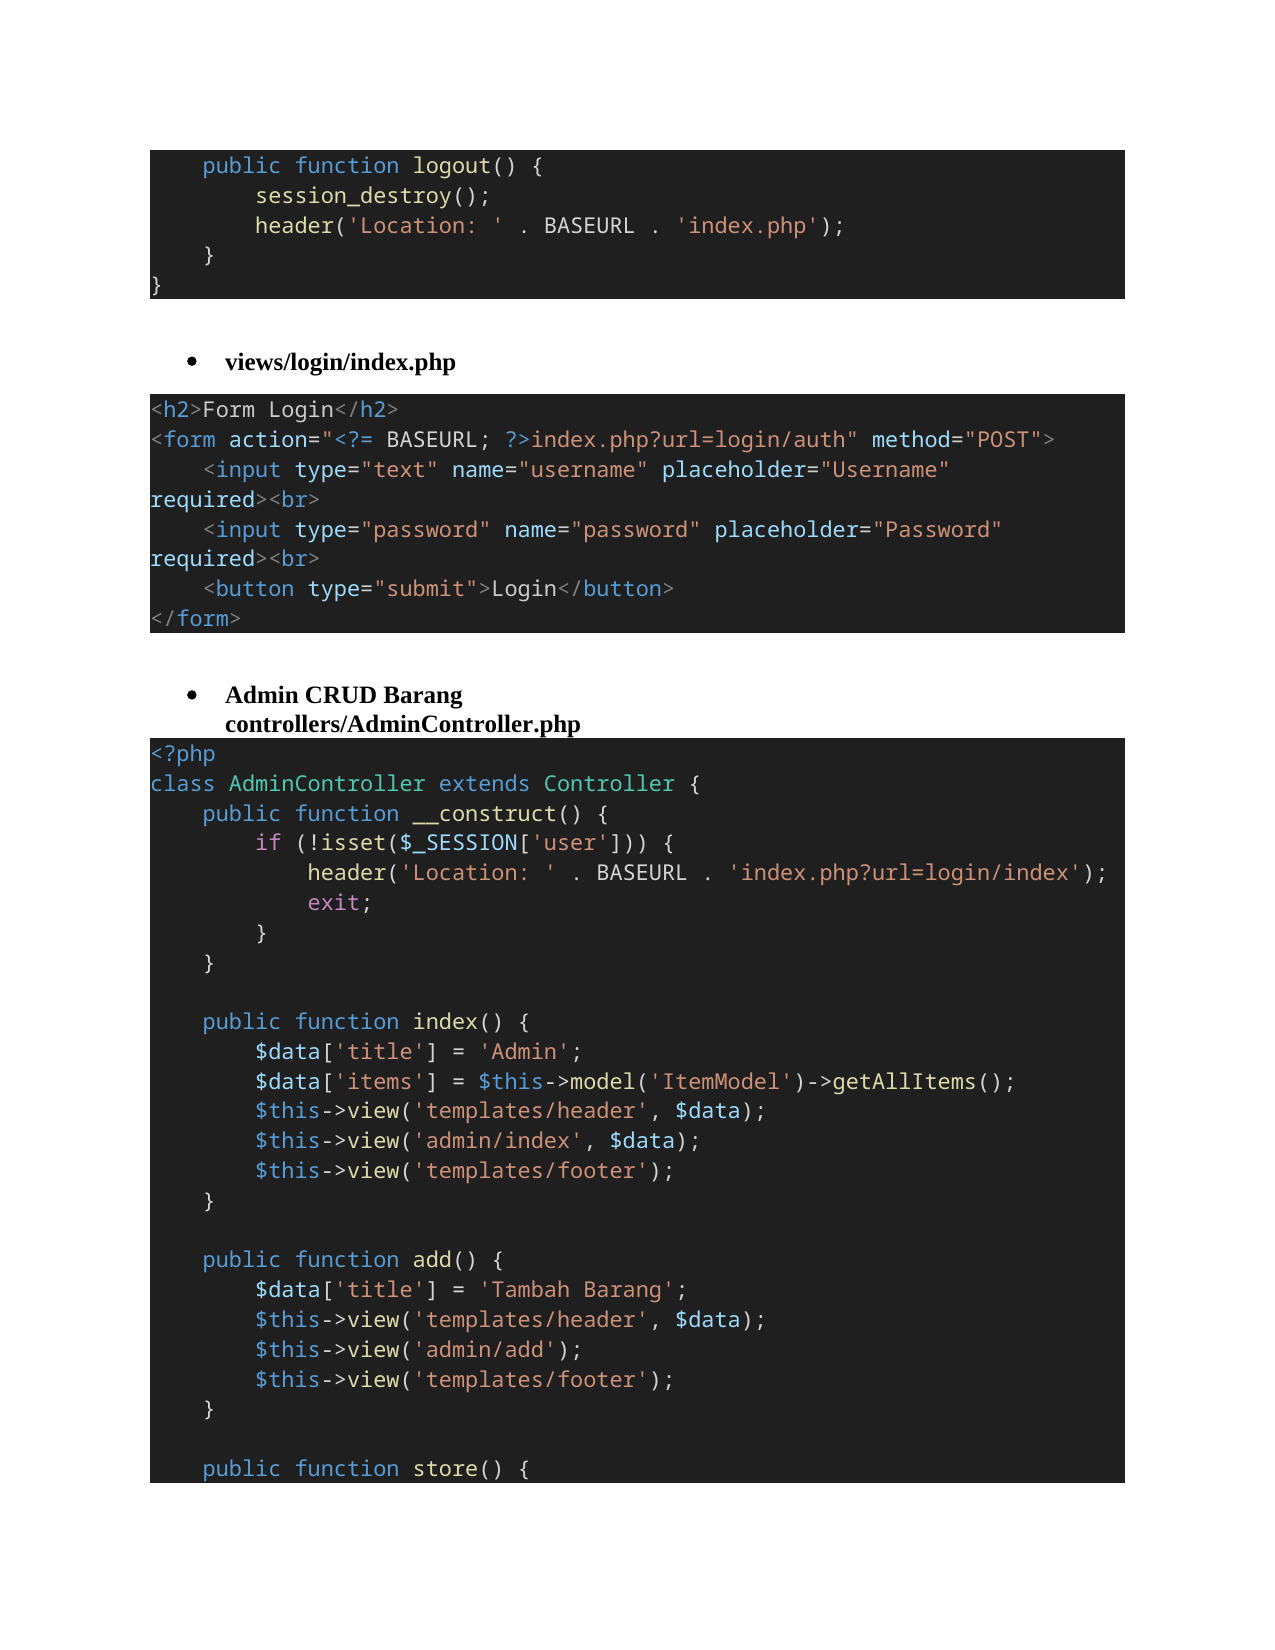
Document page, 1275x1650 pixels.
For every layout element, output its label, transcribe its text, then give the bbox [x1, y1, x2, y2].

text <input type="password" name="password" placeholder="Password" required><br> [150, 513, 1125, 573]
text <button type="submit">Login</button> [150, 573, 1125, 603]
text $this->view('templates/footer'); [150, 1155, 1125, 1185]
text } [150, 946, 1125, 976]
text } [150, 1393, 1125, 1423]
text } [150, 269, 1125, 299]
text public function store() { [150, 1453, 1125, 1483]
text public function __construct() { [150, 797, 1125, 827]
text $data['items'] = $this->model('ItemModel')->getAllItems(); [150, 1066, 1125, 1095]
text controllers/AdminController.php [225, 709, 1125, 738]
list Admin CRUD Barang [187, 680, 1125, 709]
text public function logout() { [150, 150, 1125, 180]
text $this->view('templates/footer'); [150, 1363, 1125, 1393]
text $this->view('templates/header', $data); [150, 1304, 1125, 1334]
text $this->view('admin/index', $data); [150, 1125, 1125, 1155]
text $data['title'] = 'Admin'; [150, 1036, 1125, 1066]
text if (!isset($_SESSION['user'])) { [150, 827, 1125, 857]
text <input type="text" name="username" placeholder="Username" required><br> [150, 454, 1125, 513]
text $this->view('admin/add'); [150, 1334, 1125, 1363]
text header('Location: ' . BASEURL . 'index.php?url=login/index'); [150, 857, 1125, 887]
text class AdminController extends Controller { [150, 768, 1125, 797]
text } [150, 1185, 1125, 1214]
text session_destroy(); [150, 180, 1125, 209]
text $data['title'] = 'Tambah Barang'; [150, 1274, 1125, 1304]
text } [150, 917, 1125, 946]
text public function add() { [150, 1244, 1125, 1274]
text </form> [150, 603, 1125, 633]
text <?php [150, 738, 1125, 768]
text exit; [150, 887, 1125, 917]
text $this->view('templates/header', $data); [150, 1095, 1125, 1125]
text public function index() { [150, 1006, 1125, 1036]
text <h2>Form Login</h2> [150, 394, 1125, 424]
text header('Location: ' . BASEURL . 'index.php'); [150, 209, 1125, 239]
text <form action="<?= BASEURL; ?>index.php?url=login/auth" method="POST"> [150, 424, 1125, 454]
text } [150, 239, 1125, 269]
list views/login/index.php [187, 347, 1125, 375]
